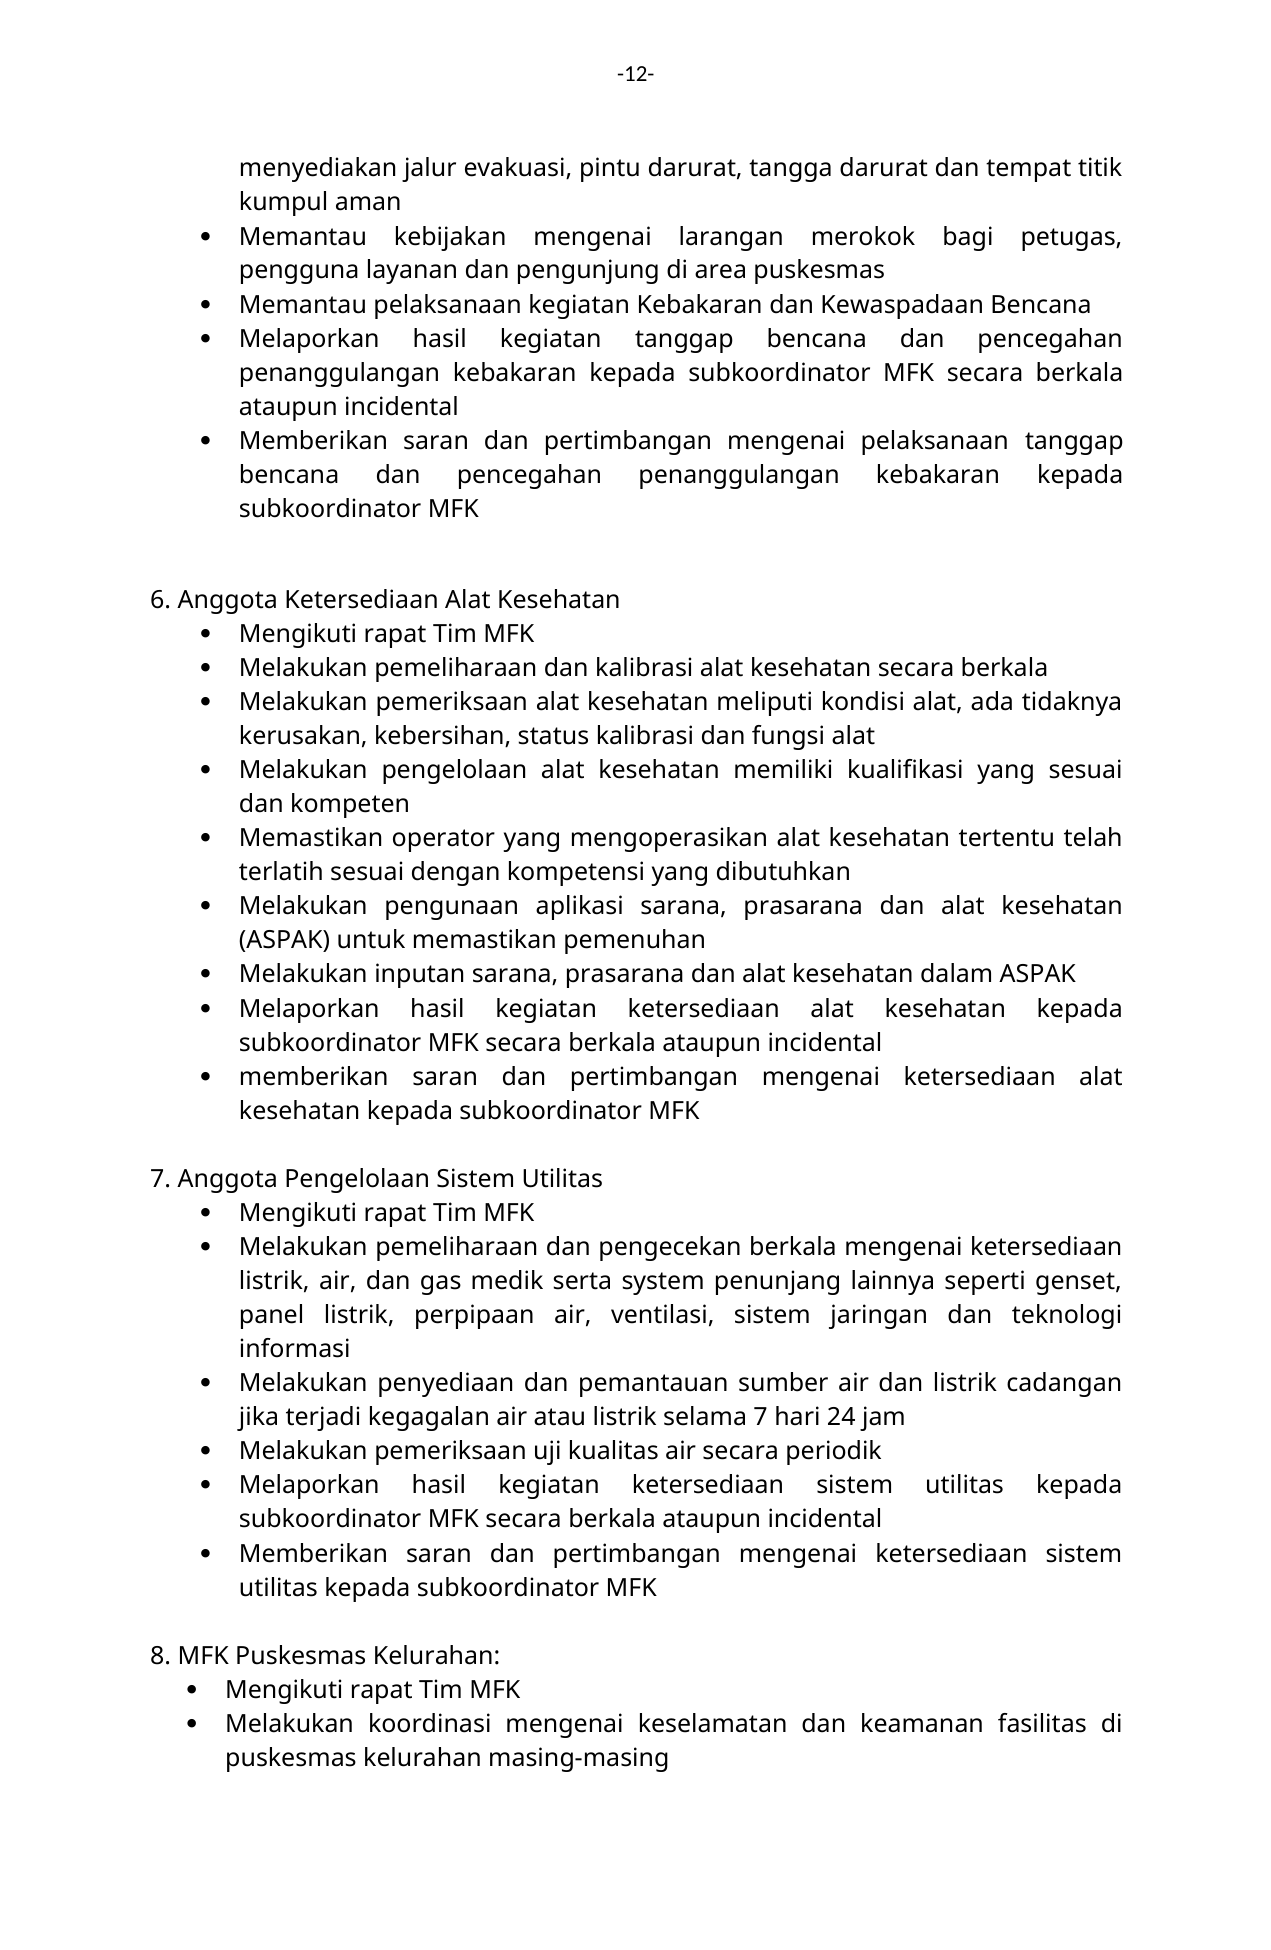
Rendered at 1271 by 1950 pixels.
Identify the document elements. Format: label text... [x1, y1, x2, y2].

list Melakukan pemeliharaan dan pengecekan berkala mengenai ketersediaan listrik, air, dan gas medik serta system penunjang lainnya seperti genset, panel listrik, perpipaan air, ventilasi, sistem jaringan dan teknologi informasi [201, 1229, 1123, 1365]
list Melakukan inputan sarana, prasarana dan alat kesehatan dalam ASPAK [201, 956, 1123, 990]
list Mengikuti rapat Tim MFK [201, 616, 1123, 649]
list Melakukan pengelolaan alat kesehatan memiliki kualifikasi yang sesuai dan kompeten [201, 752, 1123, 820]
text 8. MFK Puskesmas Kelurahan: [150, 1637, 1123, 1671]
list Melaporkan hasil kegiatan ketersediaan sistem utilitas kepada subkoordinator MFK secara berkala ataupun incidental [201, 1467, 1123, 1535]
list Memberikan saran dan pertimbangan mengenai pelaksanaan tanggap bencana dan pencegahan penanggulangan kebakaran kepada subkoordinator MFK [201, 422, 1123, 525]
list Memantau kebijakan mengenai larangan merokok bagi petugas, pengguna layanan dan pengunjung di area puskesmas [201, 218, 1123, 286]
list Melaporkan hasil kegiatan tanggap bencana dan pencegahan penanggulangan kebakaran kepada subkoordinator MFK secara berkala ataupun incidental [201, 320, 1123, 422]
list Mengikuti rapat Tim MFK [187, 1671, 1123, 1706]
list Melakukan pemeliharaan dan kalibrasi alat kesehatan secara berkala [201, 649, 1123, 684]
list memberikan saran dan pertimbangan mengenai ketersediaan alat kesehatan kepada subkoordinator MFK [201, 1058, 1123, 1126]
list Melakukan koordinasi mengenai keselamatan dan keamanan fasilitas di puskesmas kelurahan masing-masing [187, 1706, 1123, 1774]
list Melaporkan hasil kegiatan ketersediaan alat kesehatan kepada subkoordinator MFK secara berkala ataupun incidental [201, 990, 1123, 1058]
list Memantau pelaksanaan kegiatan Kebakaran dan Kewaspadaan Bencana [201, 286, 1123, 320]
text 6. Anggota Ketersediaan Alat Kesehatan [150, 581, 1123, 616]
list Memastikan operator yang mengoperasikan alat kesehatan tertentu telah terlatih sesuai dengan kompetensi yang dibutuhkan [201, 820, 1123, 888]
list Melakukan pengunaan aplikasi sarana, prasarana dan alat kesehatan (ASPAK) untuk memastikan pemenuhan [201, 888, 1123, 956]
list Memberikan saran dan pertimbangan mengenai ketersediaan sistem utilitas kepada subkoordinator MFK [201, 1535, 1123, 1603]
list Melakukan pemeriksaan uji kualitas air secara periodik [201, 1433, 1123, 1467]
text 7. Anggota Pengelolaan Sistem Utilitas [150, 1161, 1123, 1194]
list Mengikuti rapat Tim MFK [201, 1194, 1123, 1229]
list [201, 150, 1123, 218]
list Melakukan pemeriksaan alat kesehatan meliputi kondisi alat, ada tidaknya kerusakan, kebersihan, status kalibrasi dan fungsi alat [201, 684, 1123, 752]
list Melakukan penyediaan dan pemantauan sumber air dan listrik cadangan jika terjadi kegagalan air atau listrik selama 7 hari 24 jam [201, 1365, 1123, 1433]
